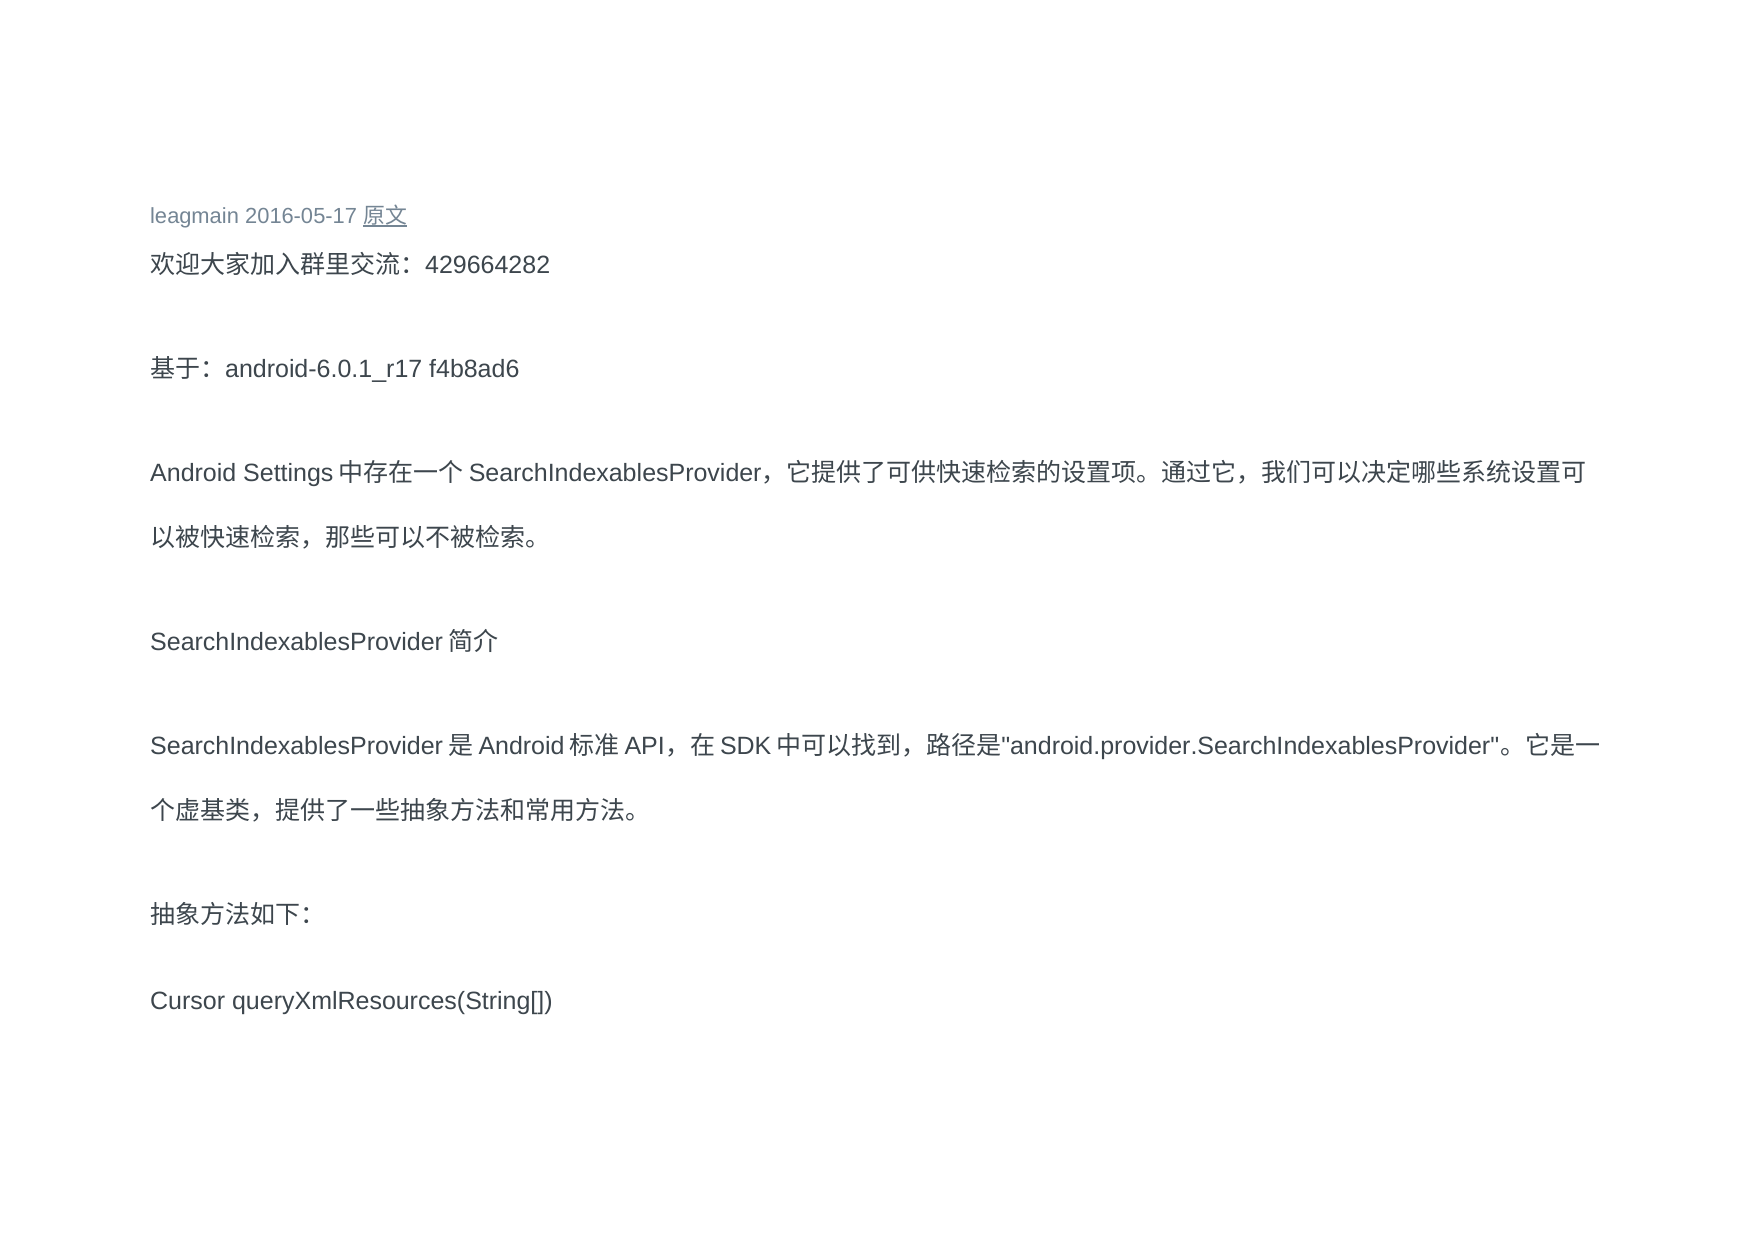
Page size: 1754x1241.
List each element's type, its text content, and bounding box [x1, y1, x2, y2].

text 抽象方法如下： [150, 880, 1604, 945]
text Cursor queryXmlResources(String[]) [150, 984, 1604, 1017]
text 欢迎大家加入群里交流：429664282 [150, 230, 1604, 295]
text 基于：android-6.0.1_r17 f4b8ad6 [150, 334, 1604, 399]
text Android Settings中存在一个SearchIndexablesProvider，它提供了可供快速检索的设置项。通过它，我们可以决定哪些系统设置可以被快速检索，那些可以不被检索。 [150, 438, 1604, 568]
text SearchIndexablesProvider是Android标准API，在SDK中可以找到，路径是"android.provider.SearchIndexablesProvider"。它是一个虚基类，提供了一些抽象方法和常用方法。 [150, 711, 1604, 841]
text leagmain 2016-05-17 原文 [150, 198, 1604, 230]
text SearchIndexablesProvider简介 [150, 607, 1604, 672]
